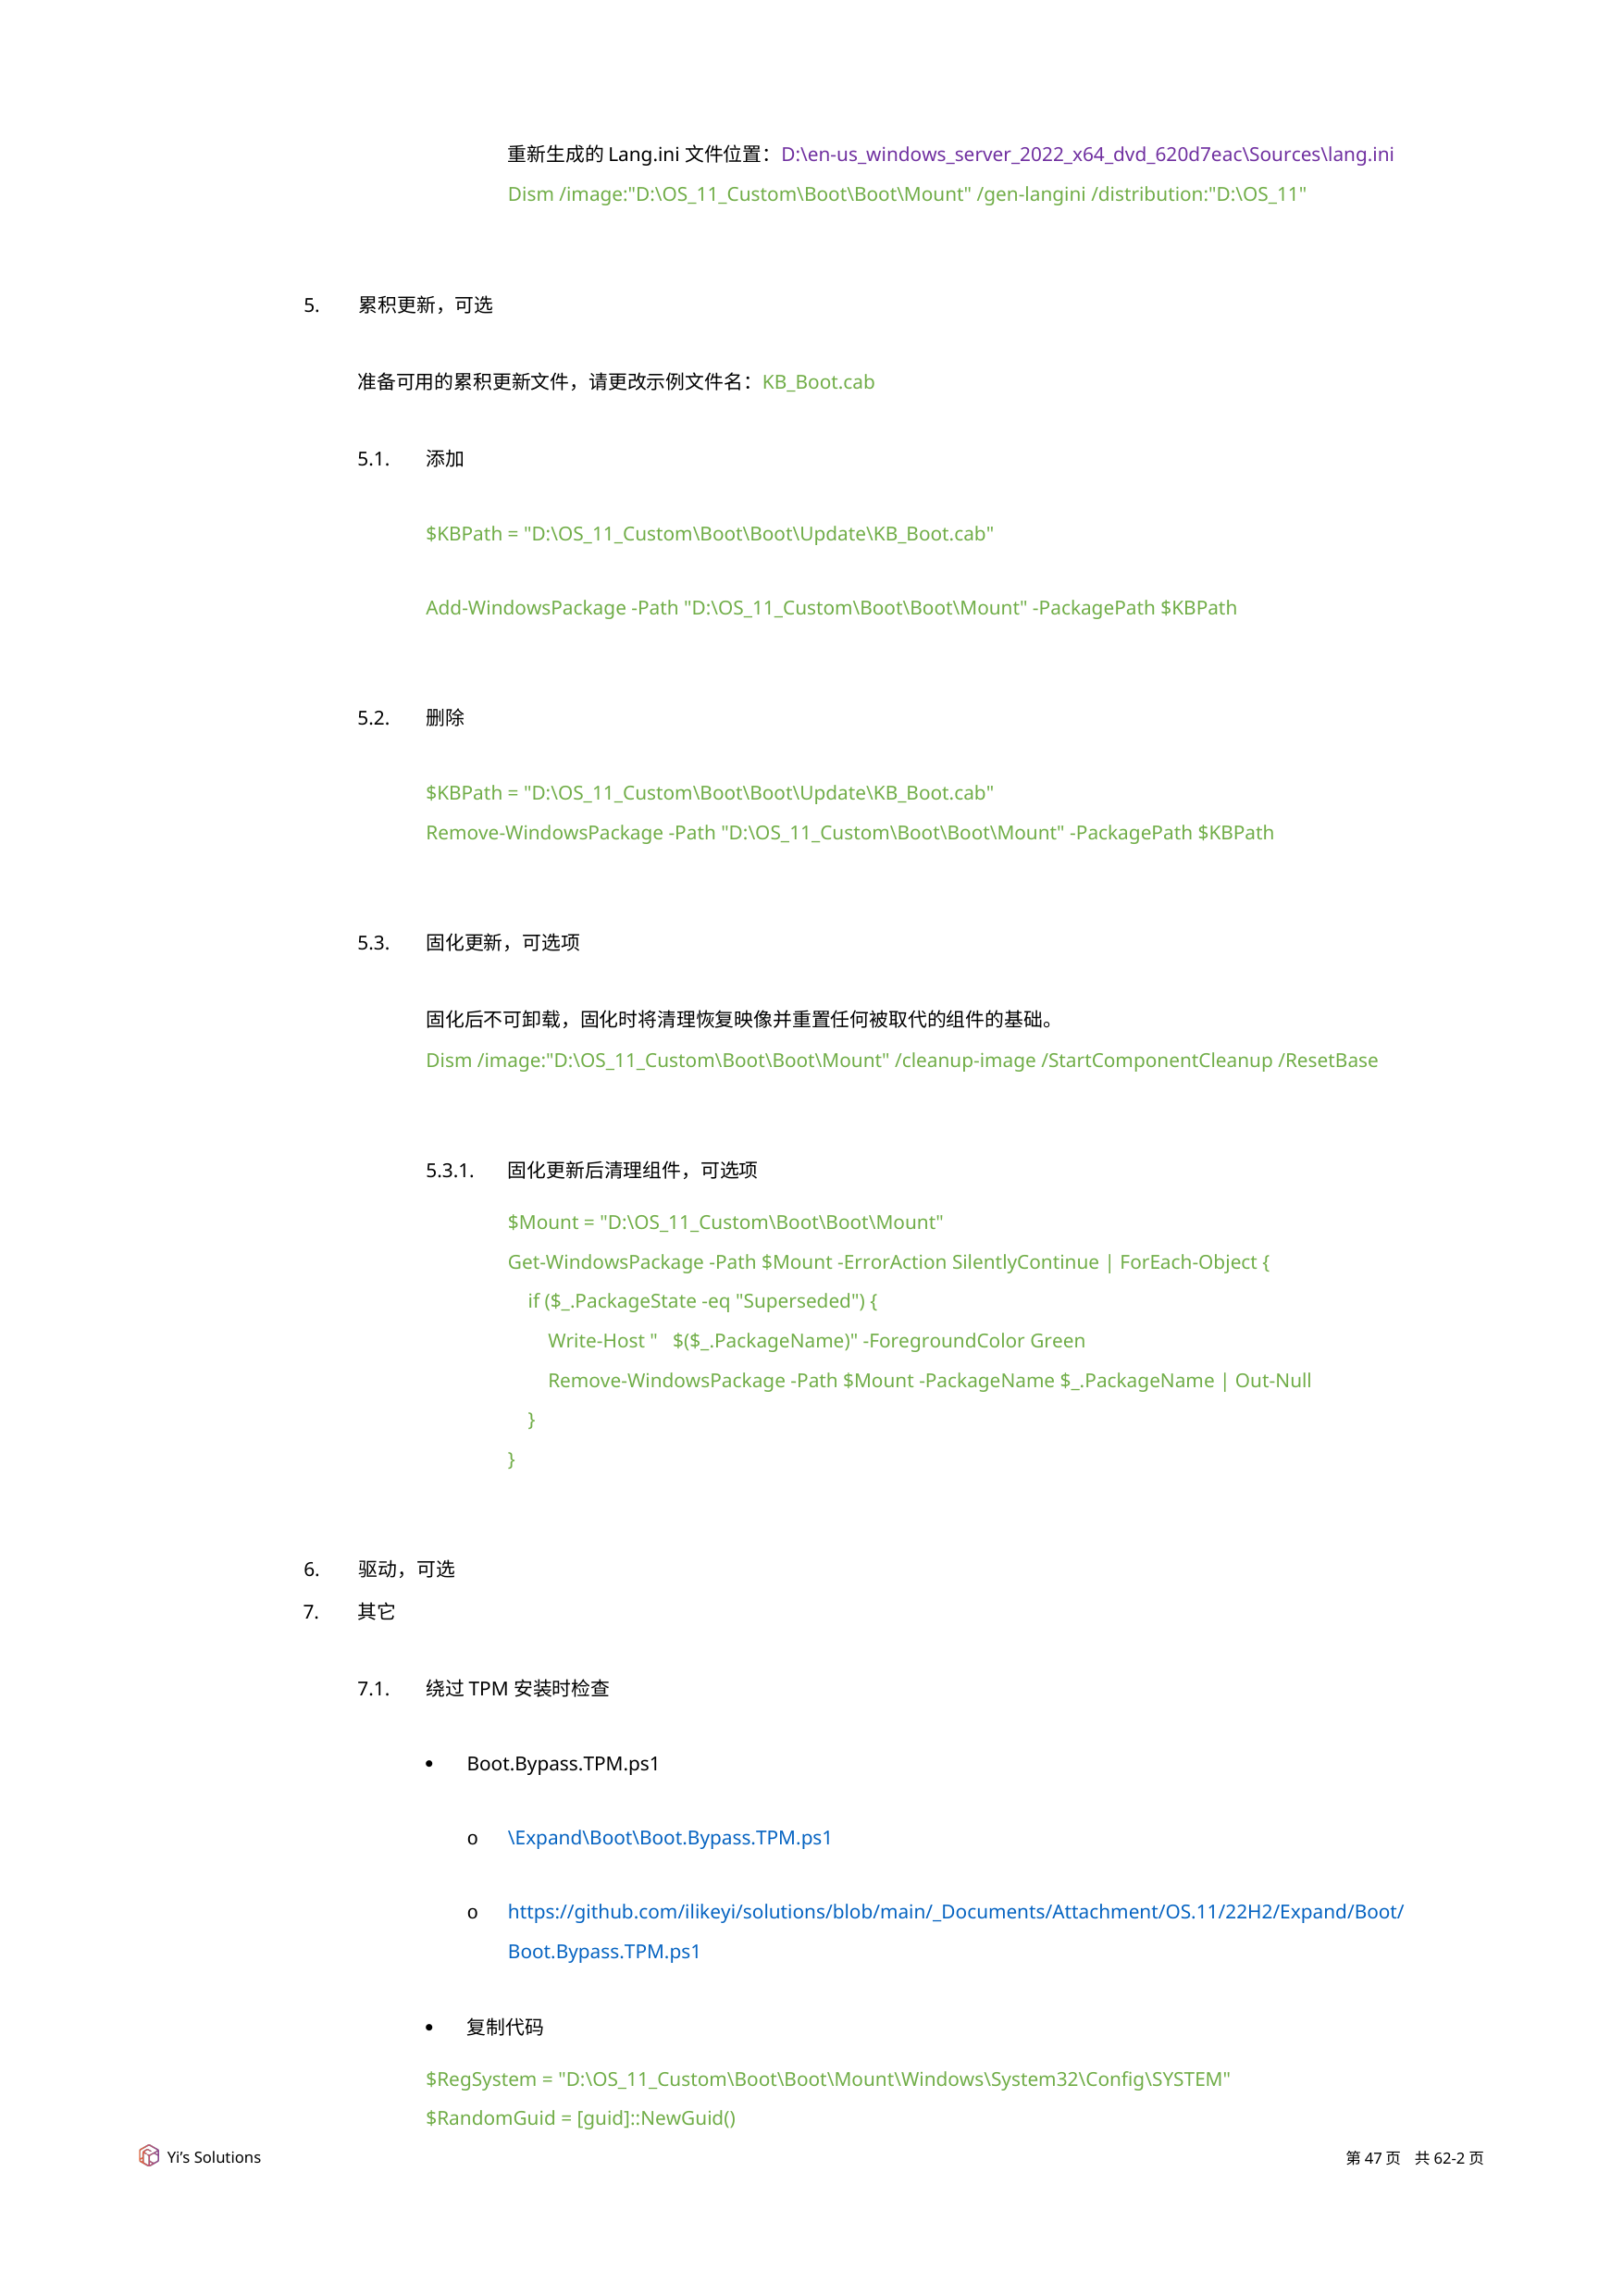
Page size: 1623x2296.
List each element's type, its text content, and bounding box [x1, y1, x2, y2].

subtitle 固化更新，可选项 [357, 928, 1484, 956]
text $KBPath = "D:\OS_11_Custom\Boot\Boot\Update\KB_Boot.cab" [426, 779, 1484, 806]
text 重新生成的Lang.ini 文件位置：D:\en-us_windows_server_2022_x64_dvd_620d7eac\Sources\lang.ini [508, 139, 1484, 167]
list $KBPath = "D:\OS_11_Custom\Boot\Boot\Update\KB_Boot.cab" [426, 520, 1484, 546]
subtitle 固化更新后清理组件，可选项 [426, 1155, 1484, 1184]
list Add-WindowsPackage -Path "D:\OS_11_Custom\Boot\Boot\Mount" -PackagePath $KBPath [426, 594, 1484, 620]
text Dism /image:"D:\OS_11_Custom\Boot\Boot\Mount" /gen-langini /distribution:"D:\OS_11" [508, 180, 1484, 207]
list Boot.Bypass.TPM.ps1 [426, 1750, 1484, 1776]
text Remove-WindowsPackage -Path "D:\OS_11_Custom\Boot\Boot\Mount" -PackagePath $KBPath [426, 819, 1484, 845]
list https://github.com/ilikeyi/solutions/blob/main/_Documents/Attachment/OS.11/22H2/Expand/Boot/Boot.Bypass.TPM.ps1 [466, 1898, 1484, 1964]
subtitle 累积更新，可选 [304, 290, 1484, 317]
subtitle 删除 [357, 702, 1484, 731]
subtitle 绕过 TPM 安装时检查 [357, 1673, 1484, 1701]
subtitle 添加 [357, 443, 1484, 471]
picture [139, 2144, 159, 2166]
text $RandomGuid = [guid]::NewGuid() [426, 2104, 1484, 2131]
text 准备可用的累积更新文件，请更改示例文件名：KB_Boot.cab [357, 366, 1484, 394]
text Write-Host " $($_.PackageName)" -ForegroundColor Green [508, 1327, 1484, 1354]
text } [508, 1406, 1484, 1433]
text $Mount = "D:\OS_11_Custom\Boot\Boot\Mount" [508, 1209, 1484, 1235]
text $RegSystem = "D:\OS_11_Custom\Boot\Boot\Mount\Windows\System32\Config\SYSTEM" [426, 2066, 1484, 2091]
text } [508, 1446, 1484, 1471]
subtitle 其它 [303, 1596, 1484, 1624]
list 复制代码 [426, 2012, 1484, 2040]
text 固化后不可卸载，固化时将清理恢复映像并重置任何被取代的组件的基础。 [426, 1005, 1484, 1033]
text Get-WindowsPackage -Path $Mount -ErrorAction SilentlyContinue | ForEach-Object { [508, 1248, 1484, 1274]
text Remove-WindowsPackage -Path $Mount -PackageName $_.PackageName | Out-Null [508, 1367, 1484, 1393]
list \Expand\Boot\Boot.Bypass.TPM.ps1 [466, 1824, 1484, 1850]
text if ($_.PackageState -eq "Superseded") { [508, 1288, 1484, 1314]
text Dism /image:"D:\OS_11_Custom\Boot\Boot\Mount" /cleanup-image /StartComponentCleanup /ResetBase [426, 1047, 1484, 1073]
subtitle 驱动，可选 [304, 1554, 1484, 1582]
